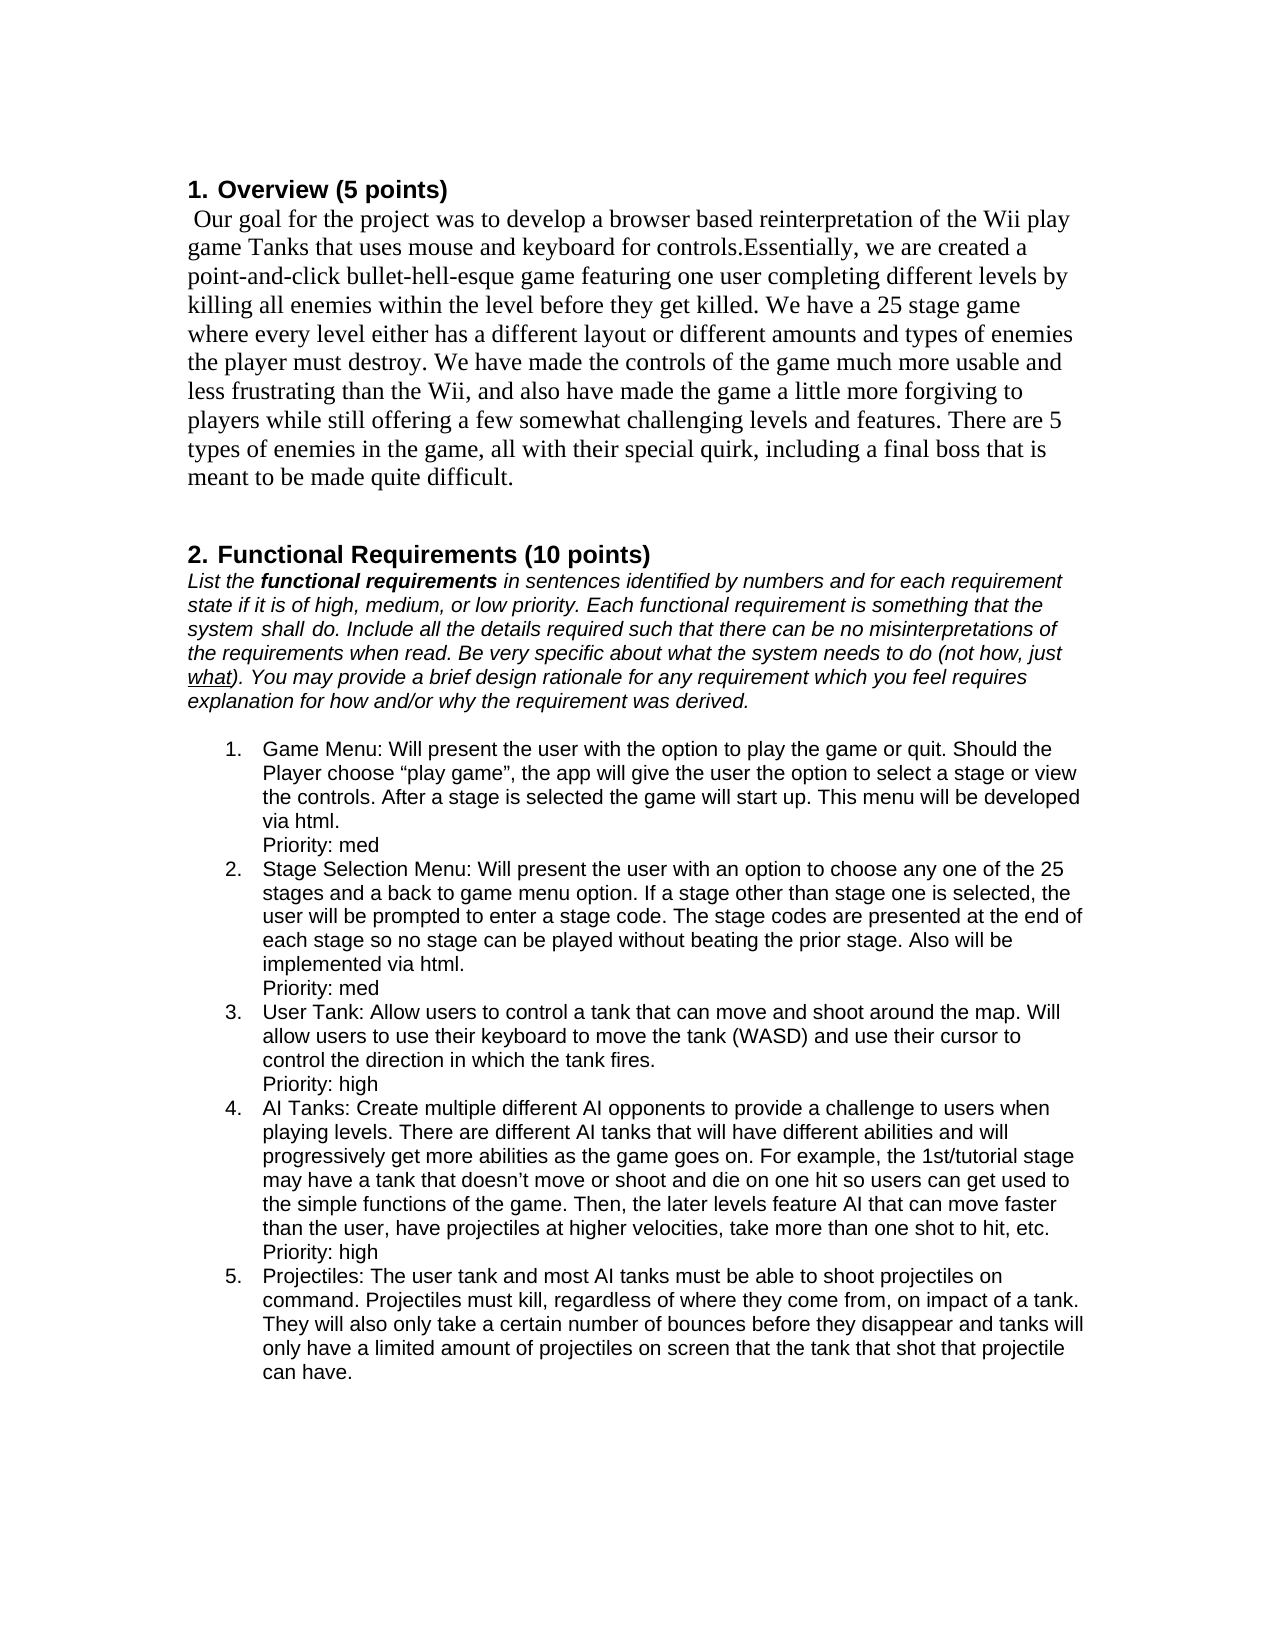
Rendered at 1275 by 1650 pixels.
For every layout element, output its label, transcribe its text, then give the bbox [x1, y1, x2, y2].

text Our goal for the project was to develop a browser based reinterpretation of the Wii play game Tanks that uses mouse and keyboard for controls.Essentially, we are created a point-and-click bullet-hell-esque game featuring one user completing different levels by killing all enemies within the level before they get killed. We have a 25 stage game where every level either has a different layout or different amounts and types of enemies the player must destroy. We have made the controls of the game much more usable and less frustrating than the Wii, and also have made the game a little more forgiving to players while still offering a few somewhat challenging levels and features. There are 5 types of enemies in the game, all with their special quirk, including a final boss that is meant to be made quite difficult. [187, 204, 1087, 491]
text Priority: high [262, 1072, 1087, 1096]
list Game Menu: Will present the user with the option to play the game or quit. Should the Player choose “play game”, the app will give the user the option to select a stage or view the controls. After a stage is selected the game will start up. This menu will be developed via html. [225, 737, 1087, 832]
subtitle Functional Requirements (10 points) [187, 540, 1087, 569]
subtitle Overview (5 points) [187, 175, 1087, 204]
list Projectiles: The user tank and most AI tanks must be able to shoot projectiles on command. Projectiles must kill, regardless of where they come from, on impact of a tank. They will also only take a certain number of bounces before they disappear and tanks will only have a limited amount of projectiles on screen that the tank that shot that projectile can have. [225, 1264, 1087, 1383]
text Priority: high [262, 1240, 1087, 1264]
list User Tank: Allow users to control a tank that can move and shoot around the map. Will allow users to use their keyboard to move the tank (WASD) and use their cursor to control the direction in which the tank fires. [225, 1000, 1087, 1072]
list AI Tanks: Create multiple different AI opponents to provide a challenge to users when playing levels. There are different AI tanks that will have different abilities and will progressively get more abilities as the game goes on. For example, the 1st/tutorial stage may have a tank that doesn’t move or shoot and die on one hit so users can get used to the simple functions of the game. Then, the later levels feature AI that can move faster than the user, have projectiles at higher velocities, take more than one shot to hit, etc. [225, 1096, 1087, 1240]
list Stage Selection Menu: Will present the user with an option to choose any one of the 25 stages and a back to game menu option. If a stage other than stage one is selected, the user will be prompted to enter a stage code. The stage codes are presented at the end of each stage so no stage can be played without beating the prior stage. Also will be implemented via html. [225, 856, 1087, 976]
text Priority: med [262, 832, 1087, 856]
text Priority: med [262, 976, 1087, 1000]
text List the functional requirements in sentences identified by numbers and for each requirement state if it is of high, medium, or low priority. Each functional requirement is something that the system shall do. Include all the details required such that there can be no misinterpretations of the requirements when read. Be very specific about what the system needs to do (not how, just what). You may provide a brief design rationale for any requirement which you feel requires explanation for how and/or why the requirement was derived. [187, 569, 1087, 713]
